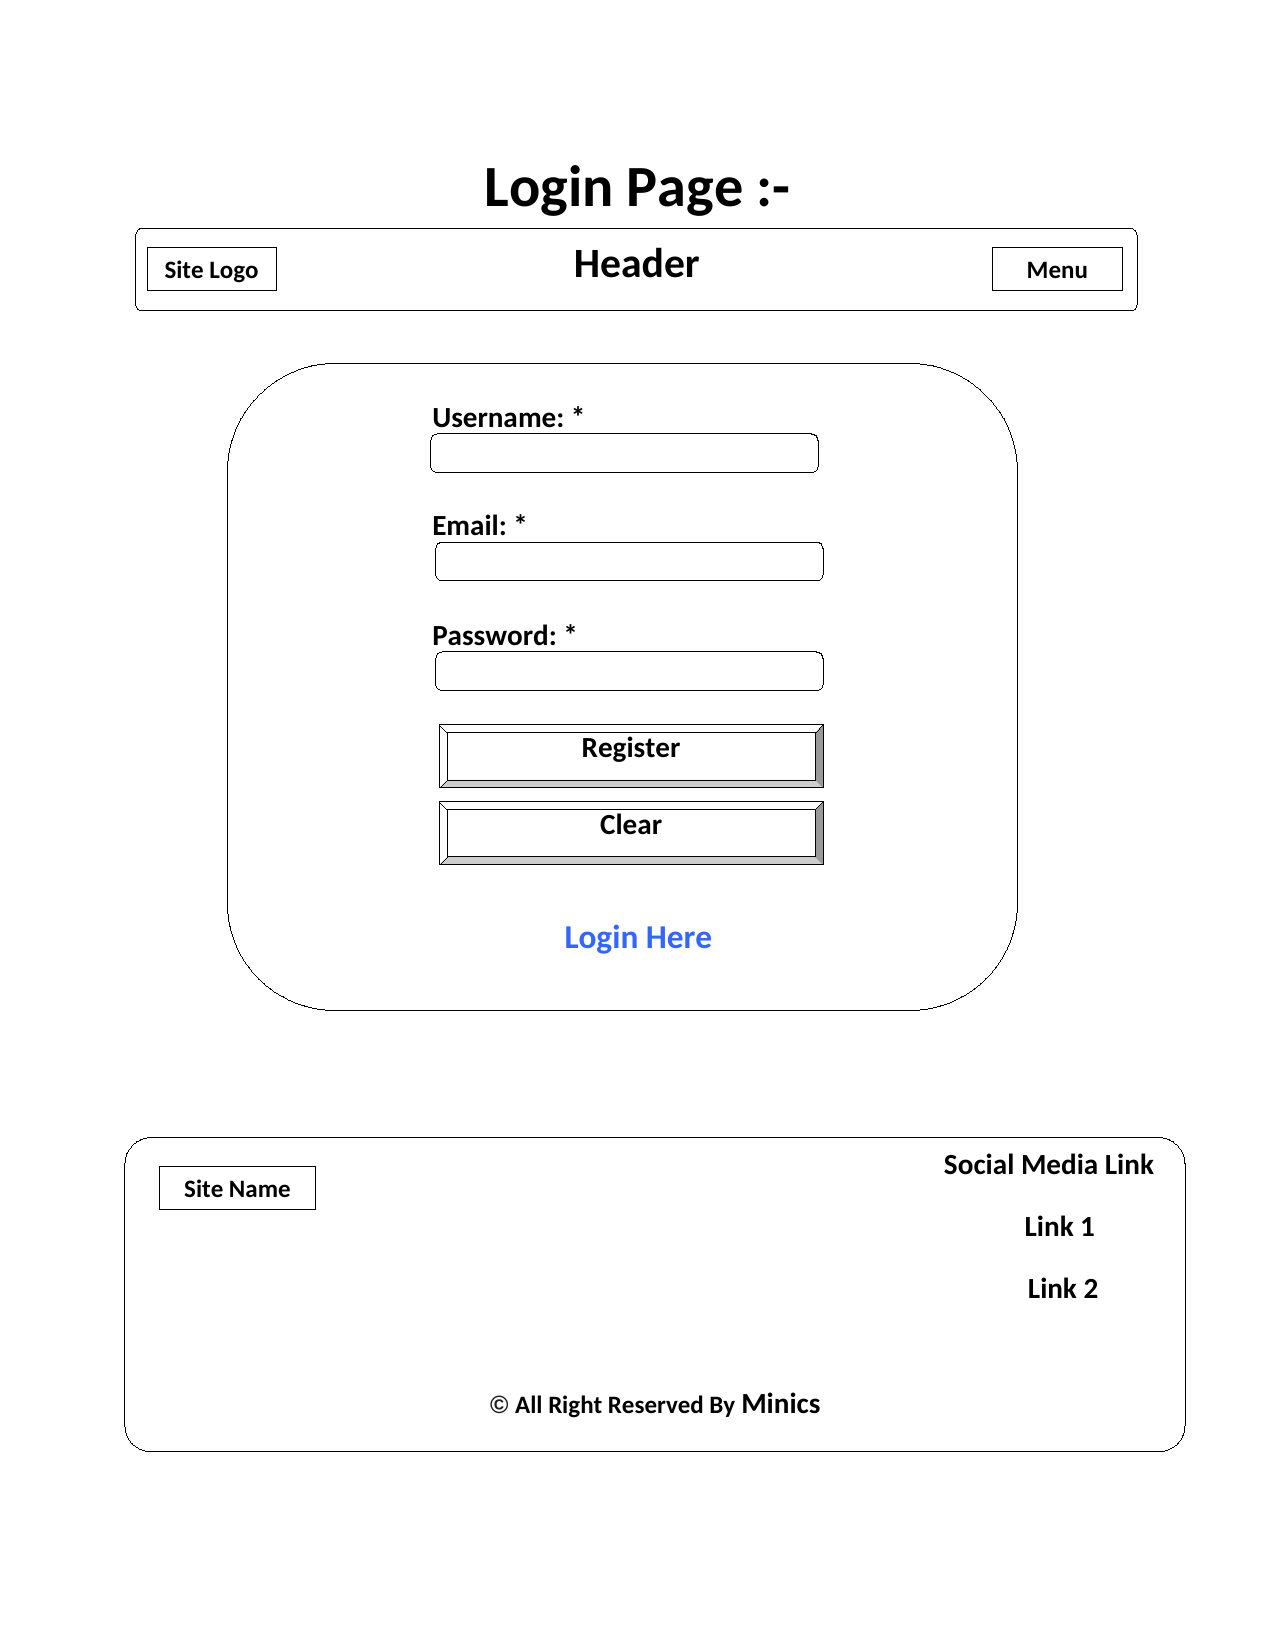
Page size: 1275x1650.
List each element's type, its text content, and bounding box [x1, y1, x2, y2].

text Login Page :- [150, 150, 1125, 221]
